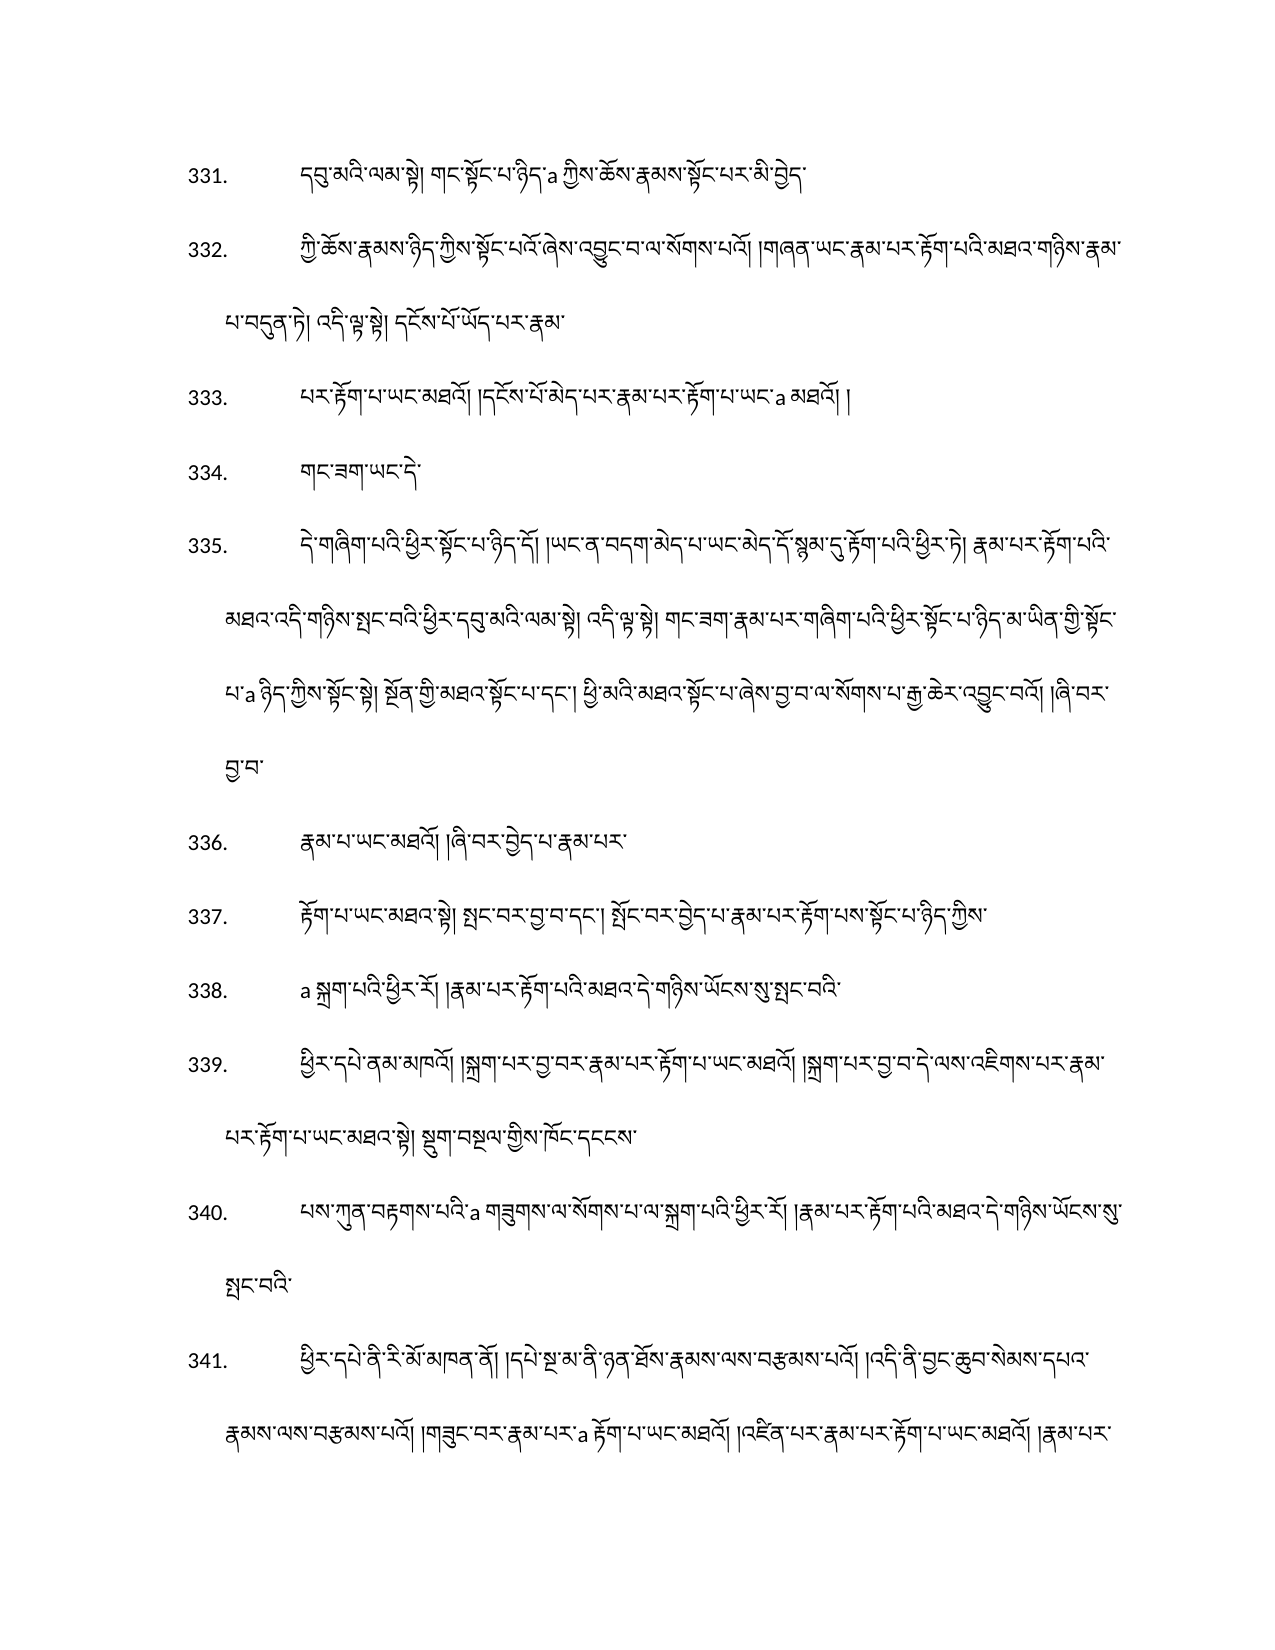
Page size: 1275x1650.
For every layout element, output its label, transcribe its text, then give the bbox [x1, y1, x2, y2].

list པས་ཀུན་བརྟགས་པའི་aགཟུགས་ལ་སོགས་པ་ལ་སྐྲག་པའི་ཕྱིར་རོ། །རྣམ་པར་རྟོག་པའི་མཐའ་དེ་གཉིས་ཡོངས་སུ་སྤང་བའི་ [187, 1187, 1125, 1325]
list ཀྱི་ཆོས་རྣམས་ཉིད་ཀྱིས་སྟོང་པའོ་ཞེས་འབྱུང་བ་ལ་སོགས་པའོ། །གཞན་ཡང་རྣམ་པར་རྟོག་པའི་མཐའ་གཉིས་རྣམ་པ་བདུན་ཏེ། འདི་ལྟ་སྟེ། དངོས་པོ་ཡོད་པར་རྣམ་ [187, 224, 1125, 363]
list གང་ཟག་ཡང་དེ་ [187, 446, 1125, 511]
list རྣམ་པ་ཡང་མཐའོ། །ཞི་བར་བྱེད་པ་རྣམ་པར་ [187, 817, 1125, 881]
list ཕྱིར་དཔེ་ནམ་མཁའོ། །སྐྲག་པར་བྱ་བར་རྣམ་པར་རྟོག་པ་ཡང་མཐའོ། །སྐྲག་པར་བྱ་བ་དེ་ལས་འཇིགས་པར་རྣམ་པར་རྟོག་པ་ཡང་མཐའ་སྟེ། སྡུག་བསྔལ་གྱིས་ཁོང་དངངས་ [187, 1039, 1125, 1177]
list པར་རྟོག་པ་ཡང་མཐའོ། །དངོས་པོ་མེད་པར་རྣམ་པར་རྟོག་པ་ཡང་aམཐའོ། ། [187, 372, 1125, 437]
list རྟོག་པ་ཡང་མཐའ་སྟེ། སྤང་བར་བྱ་བ་དང༌། སྤོང་བར་བྱེད་པ་རྣམ་པར་རྟོག་པས་སྟོང་པ་ཉིད་ཀྱིས་ [187, 891, 1125, 955]
list དབུ་མའི་ལམ་སྟེ། གང་སྟོང་པ་ཉིད་aཀྱིས་ཆོས་རྣམས་སྟོང་པར་མི་བྱེད་ [187, 150, 1125, 214]
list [187, 1335, 1125, 1473]
list aསྐྲག་པའི་ཕྱིར་རོ། །རྣམ་པར་རྟོག་པའི་མཐའ་དེ་གཉིས་ཡོངས་སུ་སྤང་བའི་ [187, 965, 1125, 1029]
list དེ་གཞིག་པའི་ཕྱིར་སྟོང་པ་ཉིད་དོ། །ཡང་ན་བདག་མེད་པ་ཡང་མེད་དོ་སྙམ་དུ་རྟོག་པའི་ཕྱིར་ཏེ། རྣམ་པར་རྟོག་པའི་མཐའ་འདི་གཉིས་སྤང་བའི་ཕྱིར་དབུ་མའི་ལམ་སྟེ། འདི་ལྟ་སྟེ། གང་ཟག་རྣམ་པར་གཞིག་པའི་ཕྱིར་སྟོང་པ་ཉིད་མ་ཡིན་གྱི་སྟོང་པ་aཉིད་ཀྱིས་སྟོང་སྟེ། སྔོན་གྱི་མཐའ་སྟོང་པ་དང༌། ཕྱི་མའི་མཐའ་སྟོང་པ་ཞེས་བྱ་བ་ལ་སོགས་པ་རྒྱ་ཆེར་འབྱུང་བའོ། །ཞི་བར་བྱ་བ་ [187, 520, 1125, 807]
